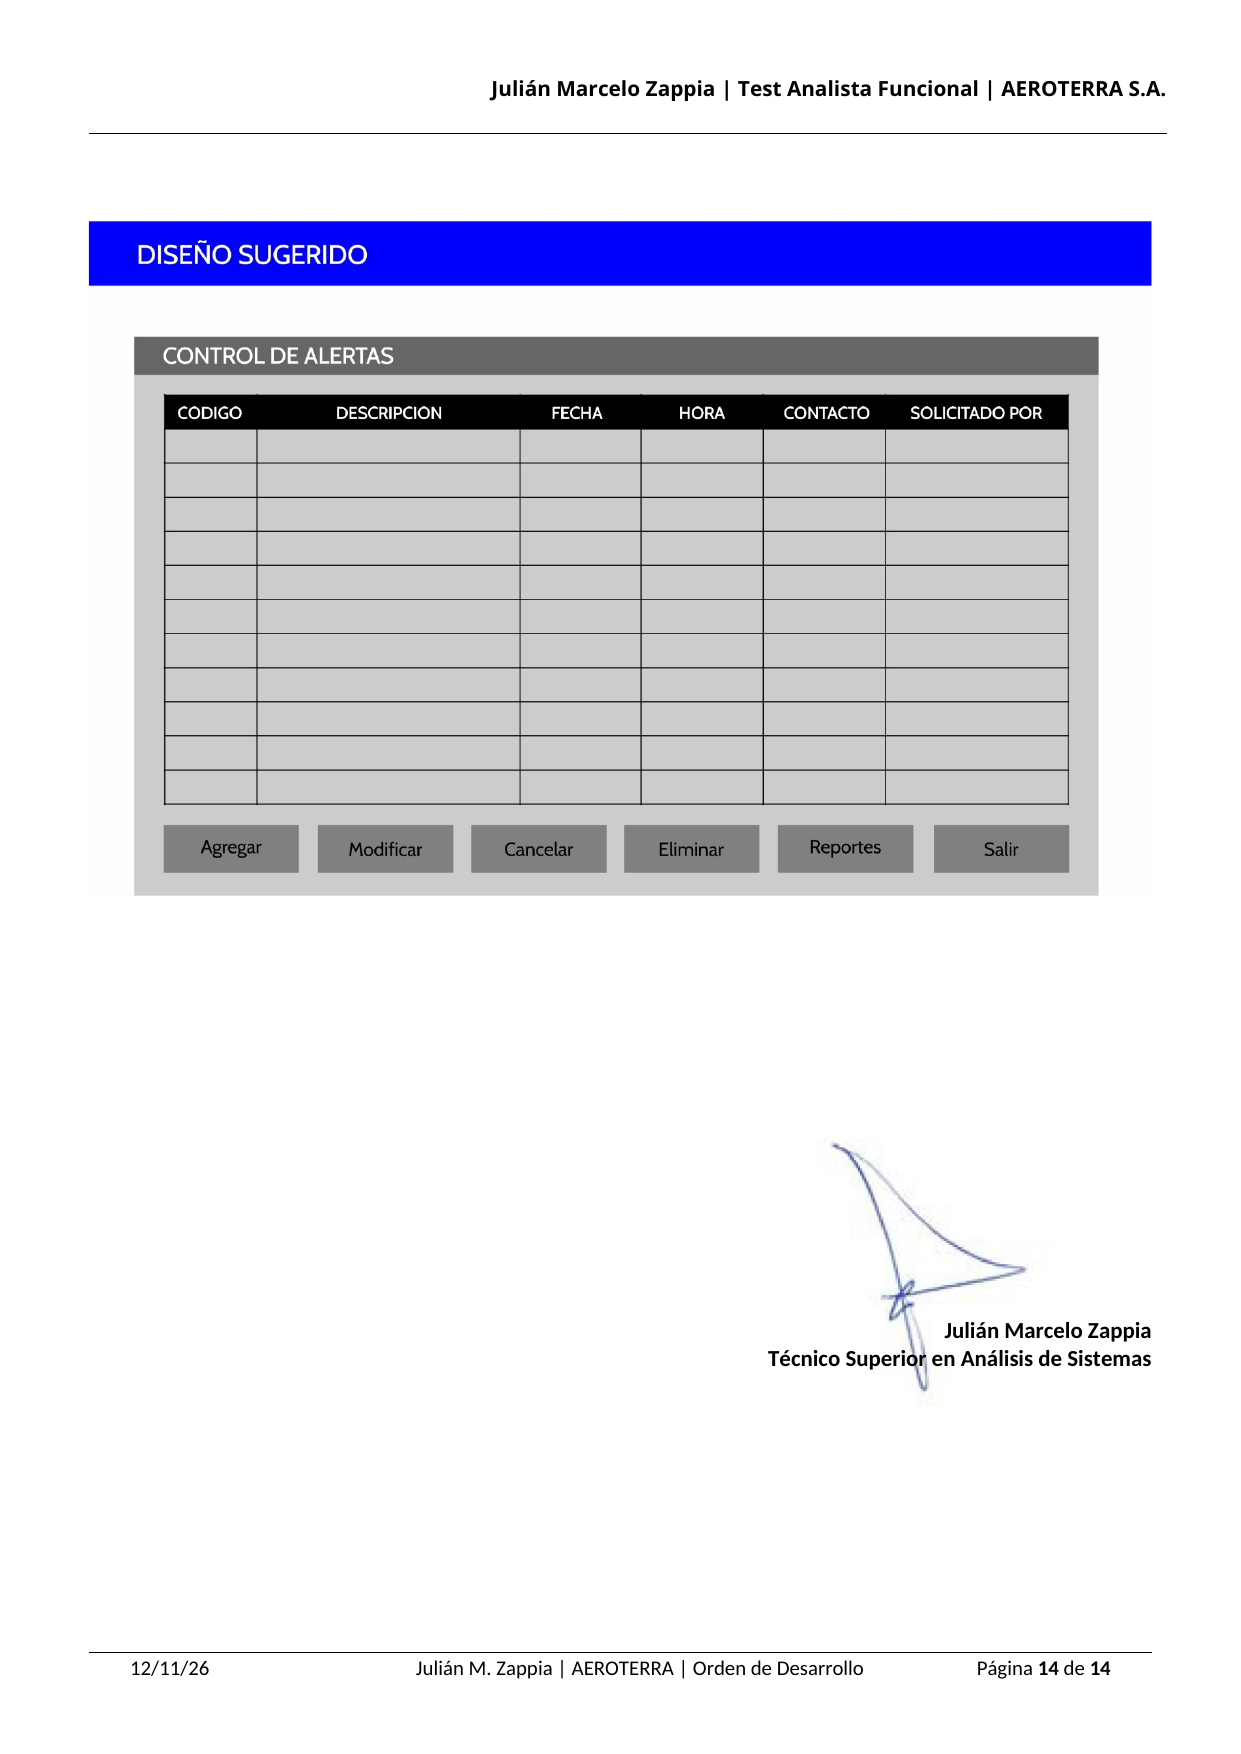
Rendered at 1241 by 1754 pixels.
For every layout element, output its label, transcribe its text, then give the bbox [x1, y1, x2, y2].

picture [762, 1121, 1071, 1316]
picture [762, 1372, 1071, 1412]
picture [88, 221, 1152, 896]
text Julián Marcelo Zappia Técnico Superior en Análisis de Sistemas [89, 1316, 1152, 1372]
